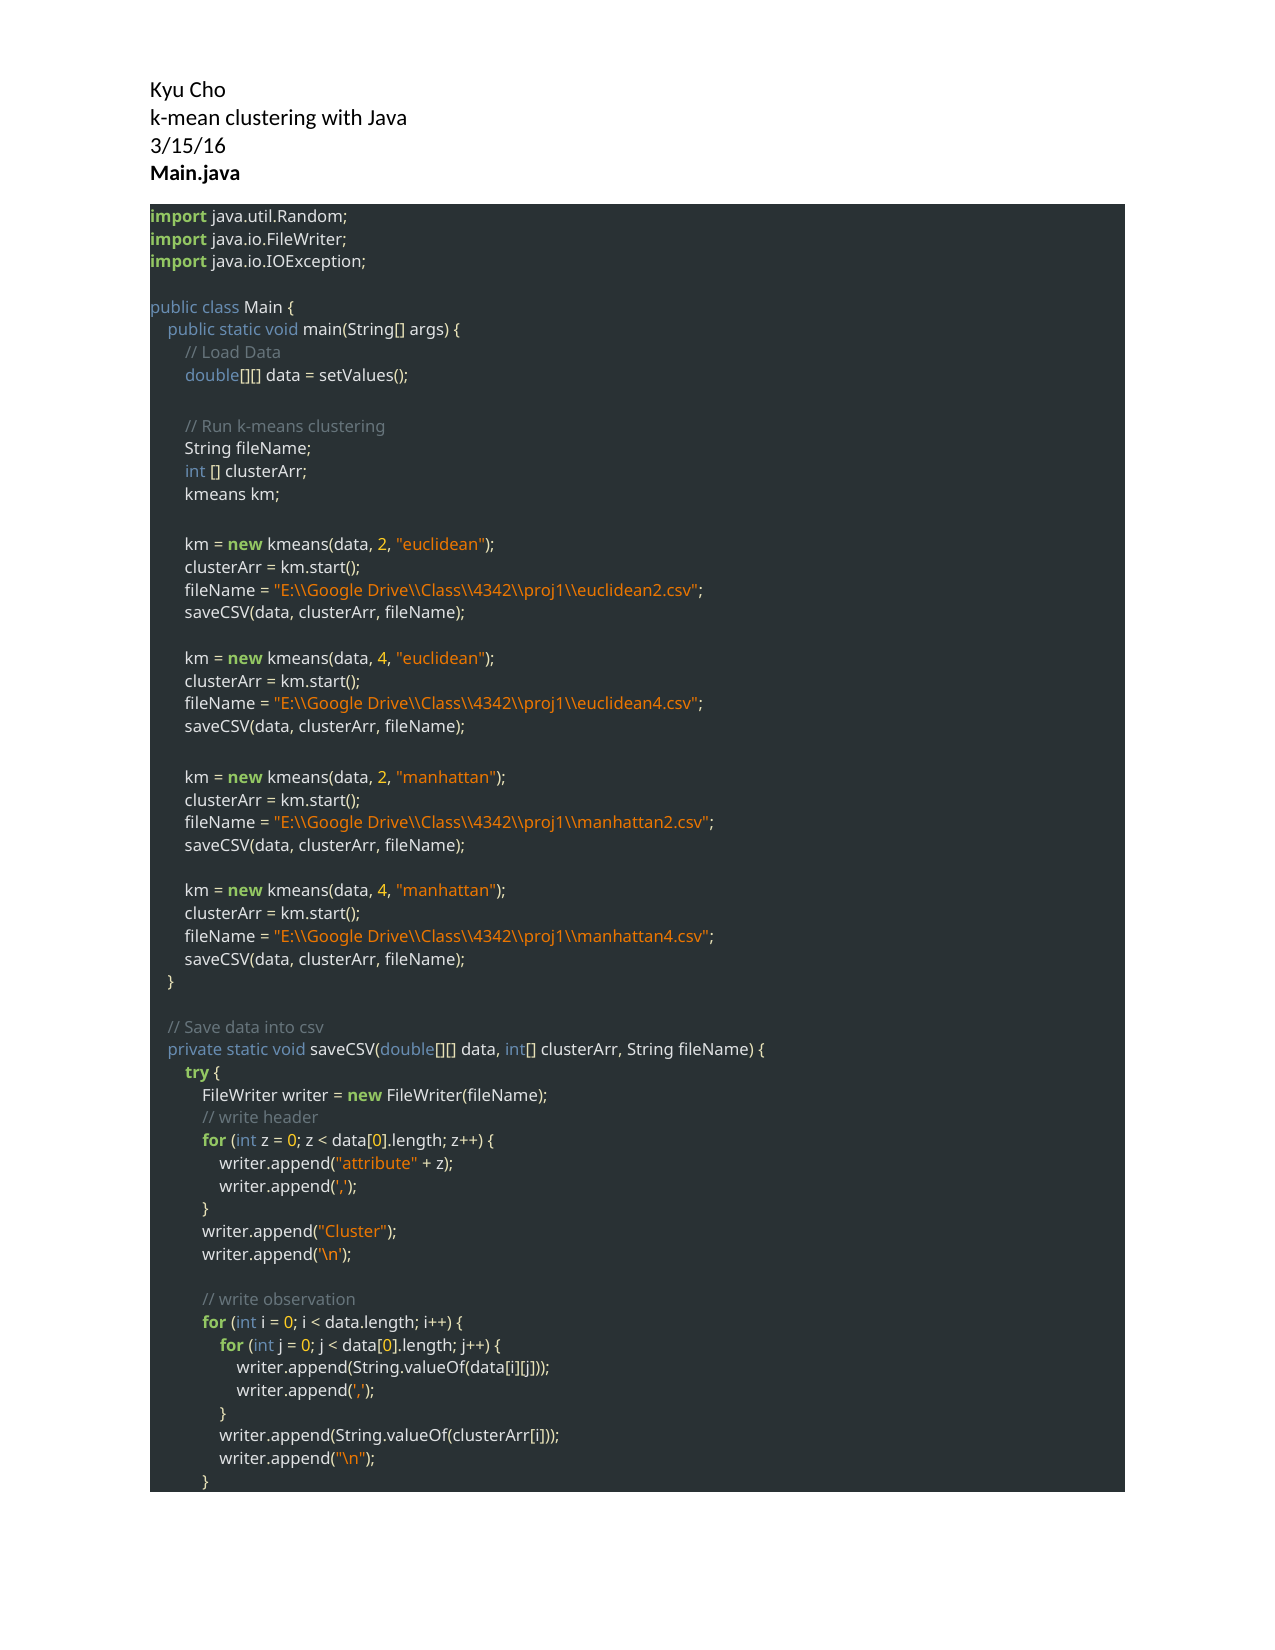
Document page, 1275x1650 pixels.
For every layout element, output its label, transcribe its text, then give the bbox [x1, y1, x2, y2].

text } [150, 1469, 1125, 1492]
text public static void main(String[] args) { [150, 318, 1125, 341]
text // Load Data [150, 341, 1125, 363]
text for (int i = 0; i < data.length; i++) { [150, 1310, 1125, 1333]
text kmeans km; [150, 482, 1125, 505]
text String fileName; [150, 437, 1125, 459]
text } [150, 970, 1125, 992]
text private static void saveCSV(double[][] data, int[] clusterArr, String fileName) { [150, 1038, 1125, 1061]
text writer.append("attribute" + z); [150, 1151, 1125, 1174]
text for (int j = 0; j < data[0].length; j++) { [150, 1333, 1125, 1356]
text saveCSV(data, clusterArr, fileName); [150, 833, 1125, 856]
text clusterArr = km.start(); [150, 788, 1125, 811]
text writer.append('\n'); [150, 1242, 1125, 1265]
text clusterArr = km.start(); [150, 669, 1125, 692]
text clusterArr = km.start(); [150, 556, 1125, 578]
text } [150, 1197, 1125, 1219]
text km = new kmeans(data, 2, "euclidean"); [150, 533, 1125, 556]
text saveCSV(data, clusterArr, fileName); [150, 601, 1125, 624]
text saveCSV(data, clusterArr, fileName); [150, 715, 1125, 737]
text writer.append(','); [150, 1378, 1125, 1401]
text writer.append(String.valueOf(data[i][j])); [150, 1356, 1125, 1378]
text clusterArr = km.start(); [150, 902, 1125, 924]
text writer.append(String.valueOf(clusterArr[i])); [150, 1424, 1125, 1447]
text writer.append(','); [150, 1174, 1125, 1197]
text int [] clusterArr; [150, 459, 1125, 482]
text import java.io.IOException; [150, 250, 1125, 273]
text try { [150, 1061, 1125, 1083]
text saveCSV(data, clusterArr, fileName); [150, 947, 1125, 970]
text km = new kmeans(data, 4, "manhattan"); [150, 879, 1125, 902]
text fileName = "E:\\Google Drive\\Class\\4342\\proj1\\manhattan2.csv"; [150, 811, 1125, 833]
text // write observation [150, 1288, 1125, 1310]
text fileName = "E:\\Google Drive\\Class\\4342\\proj1\\euclidean2.csv"; [150, 578, 1125, 601]
text km = new kmeans(data, 4, "euclidean"); [150, 647, 1125, 669]
text import java.io.FileWriter; [150, 227, 1125, 250]
text // write header [150, 1106, 1125, 1129]
text for (int z = 0; z < data[0].length; z++) { [150, 1129, 1125, 1151]
text public class Main { [150, 295, 1125, 318]
text fileName = "E:\\Google Drive\\Class\\4342\\proj1\\manhattan4.csv"; [150, 924, 1125, 947]
text FileWriter writer = new FileWriter(fileName); [150, 1083, 1125, 1106]
text writer.append("\n"); [150, 1447, 1125, 1469]
text // Save data into csv [150, 1015, 1125, 1038]
text Main.java [150, 159, 1125, 186]
text } [150, 1401, 1125, 1424]
text fileName = "E:\\Google Drive\\Class\\4342\\proj1\\euclidean4.csv"; [150, 692, 1125, 715]
text double[][] data = setValues(); [150, 363, 1125, 386]
text writer.append("Cluster"); [150, 1219, 1125, 1242]
text km = new kmeans(data, 2, "manhattan"); [150, 765, 1125, 788]
text import java.util.Random; [150, 204, 1125, 227]
text // Run k-means clustering [150, 414, 1125, 437]
